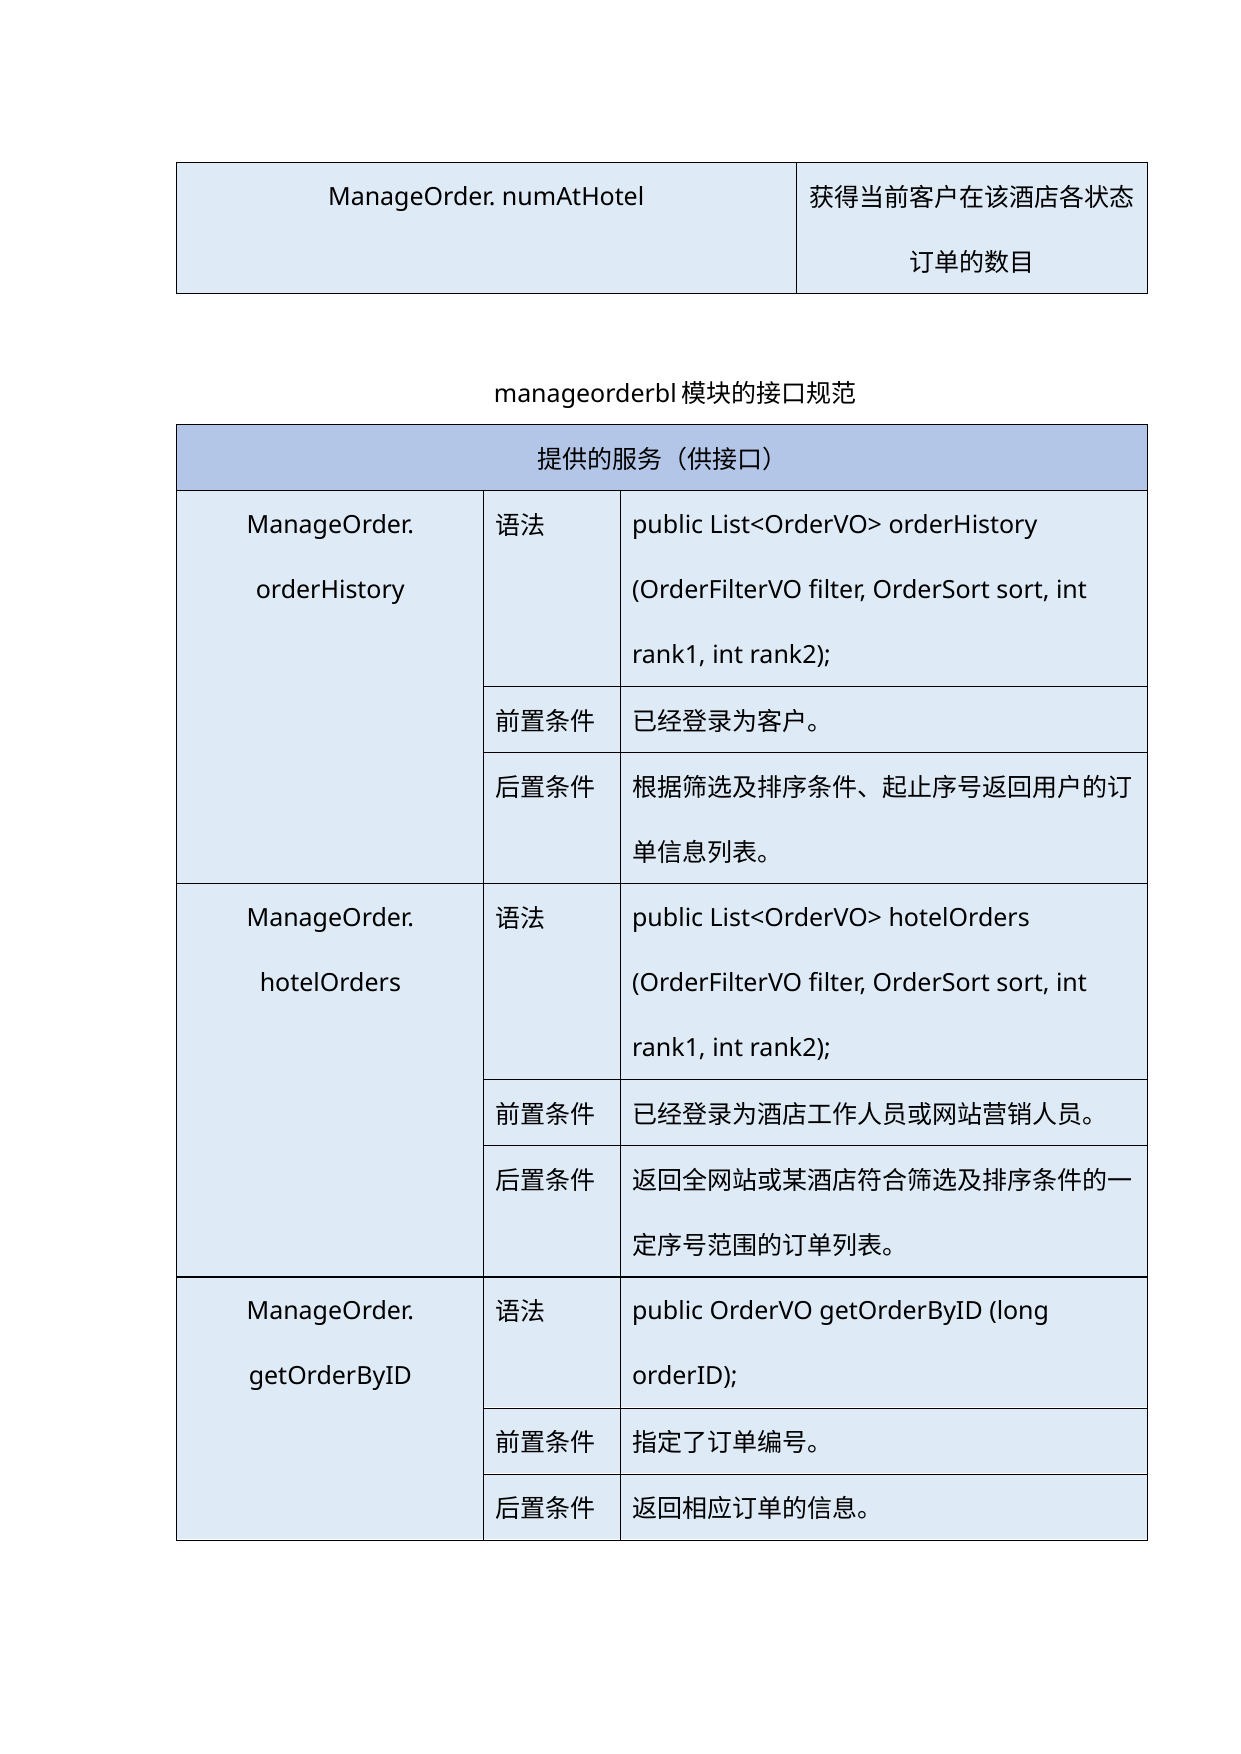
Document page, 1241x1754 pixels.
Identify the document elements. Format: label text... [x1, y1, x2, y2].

table_cell 语法 [484, 884, 620, 1079]
table_cell 前置条件 [484, 687, 620, 752]
table_cell public List<OrderVO> hotelOrders (OrderFilterVO filter, OrderSort sort, int rank1, int rank2); [621, 884, 1147, 1079]
table_cell 已经登录为酒店工作人员或网站营销人员。 [621, 1080, 1147, 1145]
table_cell 前置条件 [484, 1409, 620, 1473]
table_cell ManageOrder. numAtHotel [177, 163, 796, 293]
table_cell 前置条件 [484, 1080, 620, 1145]
table_cell 后置条件 [484, 753, 620, 883]
table_cell 后置条件 [484, 1475, 620, 1539]
text manageorderbl模块的接口规范 [450, 359, 1053, 424]
table_cell 返回全网站或某酒店符合筛选及排序条件的一定序号范围的订单列表。 [621, 1146, 1147, 1276]
table_cell 语法 [484, 491, 620, 686]
table_cell 已经登录为客户。 [621, 687, 1147, 752]
table_header 提供的服务（供接口） [177, 425, 1147, 490]
table_cell ManageOrder. getOrderByID [177, 1278, 483, 1539]
table_cell public List<OrderVO> orderHistory (OrderFilterVO filter, OrderSort sort, int rank1, int rank2); [621, 491, 1147, 686]
table_cell 获得当前客户在该酒店各状态订单的数目 [797, 163, 1147, 293]
table_cell 指定了订单编号。 [621, 1409, 1147, 1473]
table_cell 返回相应订单的信息。 [621, 1475, 1147, 1539]
table_cell 后置条件 [484, 1146, 620, 1276]
table_cell ManageOrder. hotelOrders [177, 884, 483, 1276]
table_cell 语法 [484, 1278, 620, 1407]
table_cell 根据筛选及排序条件、起止序号返回用户的订单信息列表。 [621, 753, 1147, 883]
table_cell public OrderVO getOrderByID (long orderID); [621, 1278, 1147, 1407]
table_cell ManageOrder. orderHistory [177, 491, 483, 883]
